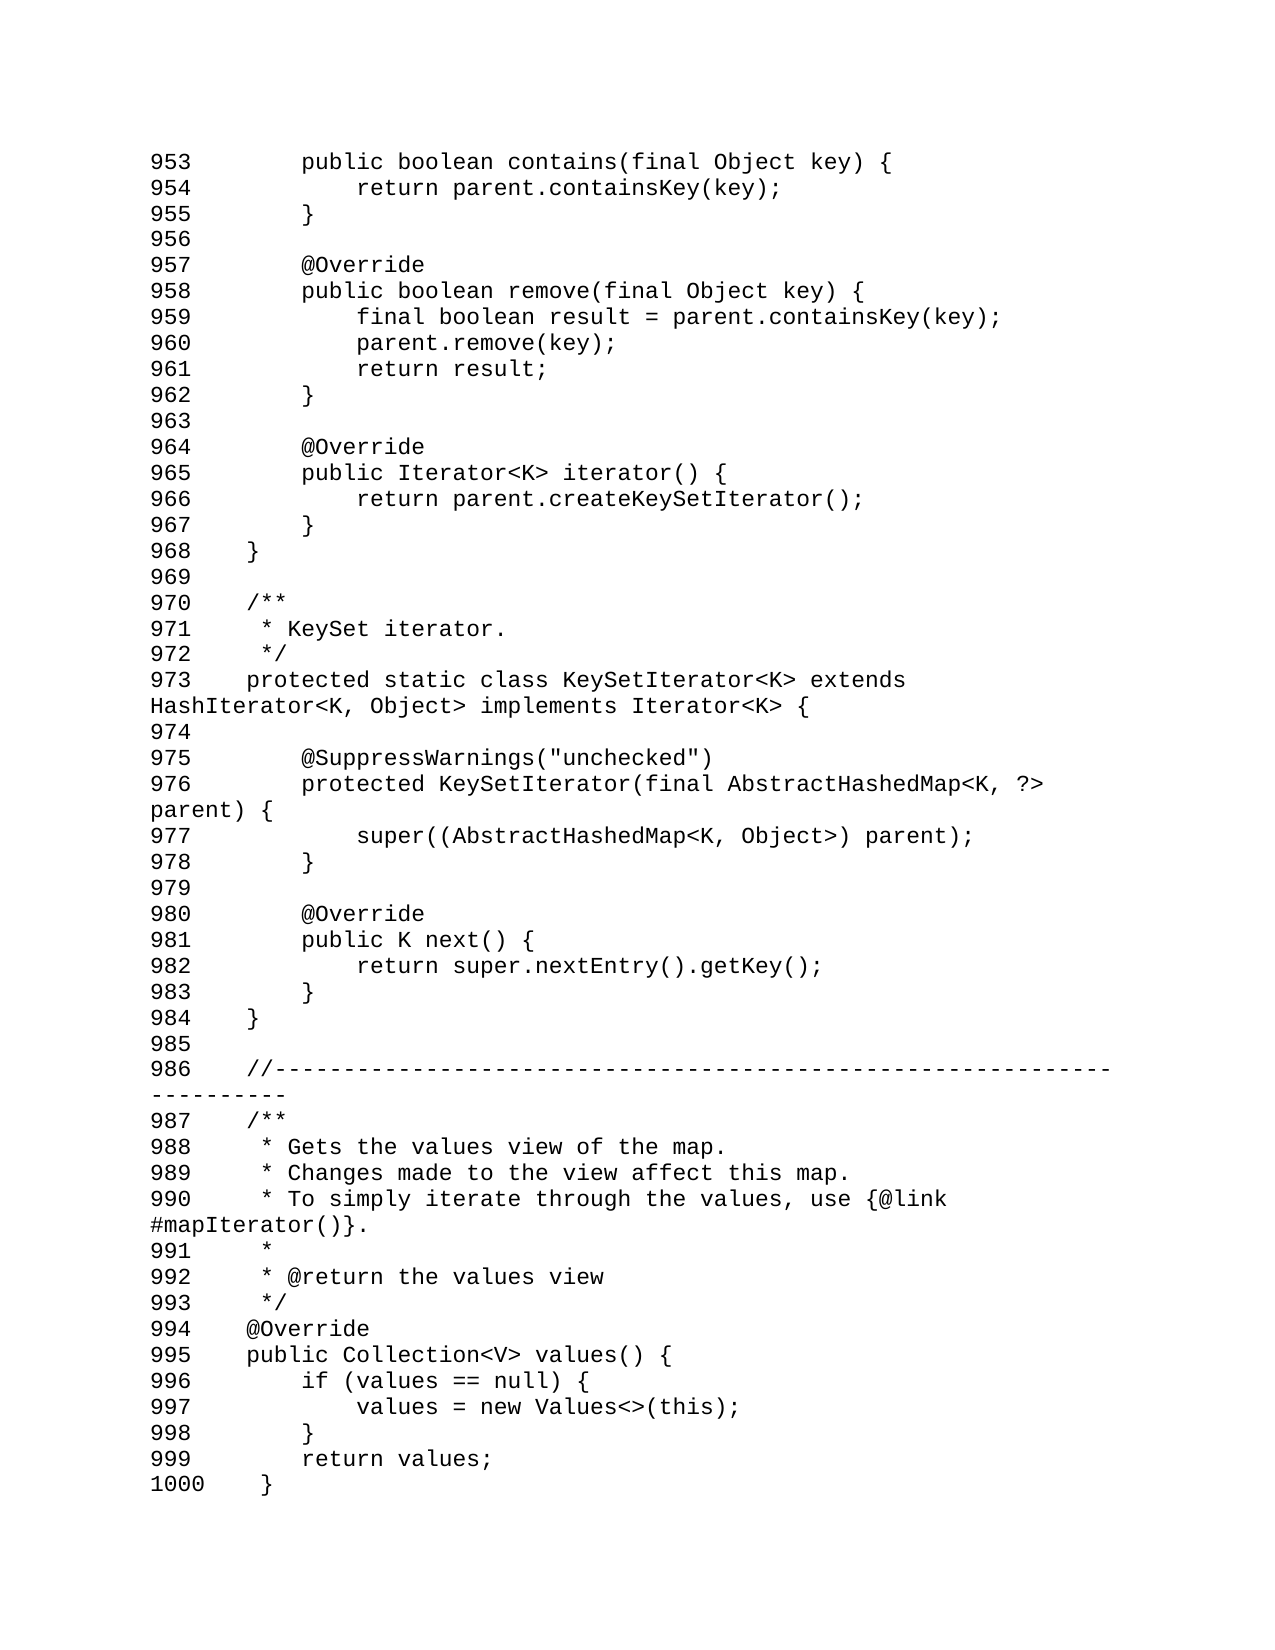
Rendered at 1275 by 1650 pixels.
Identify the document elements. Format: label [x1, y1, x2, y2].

text [150, 150, 1125, 1499]
